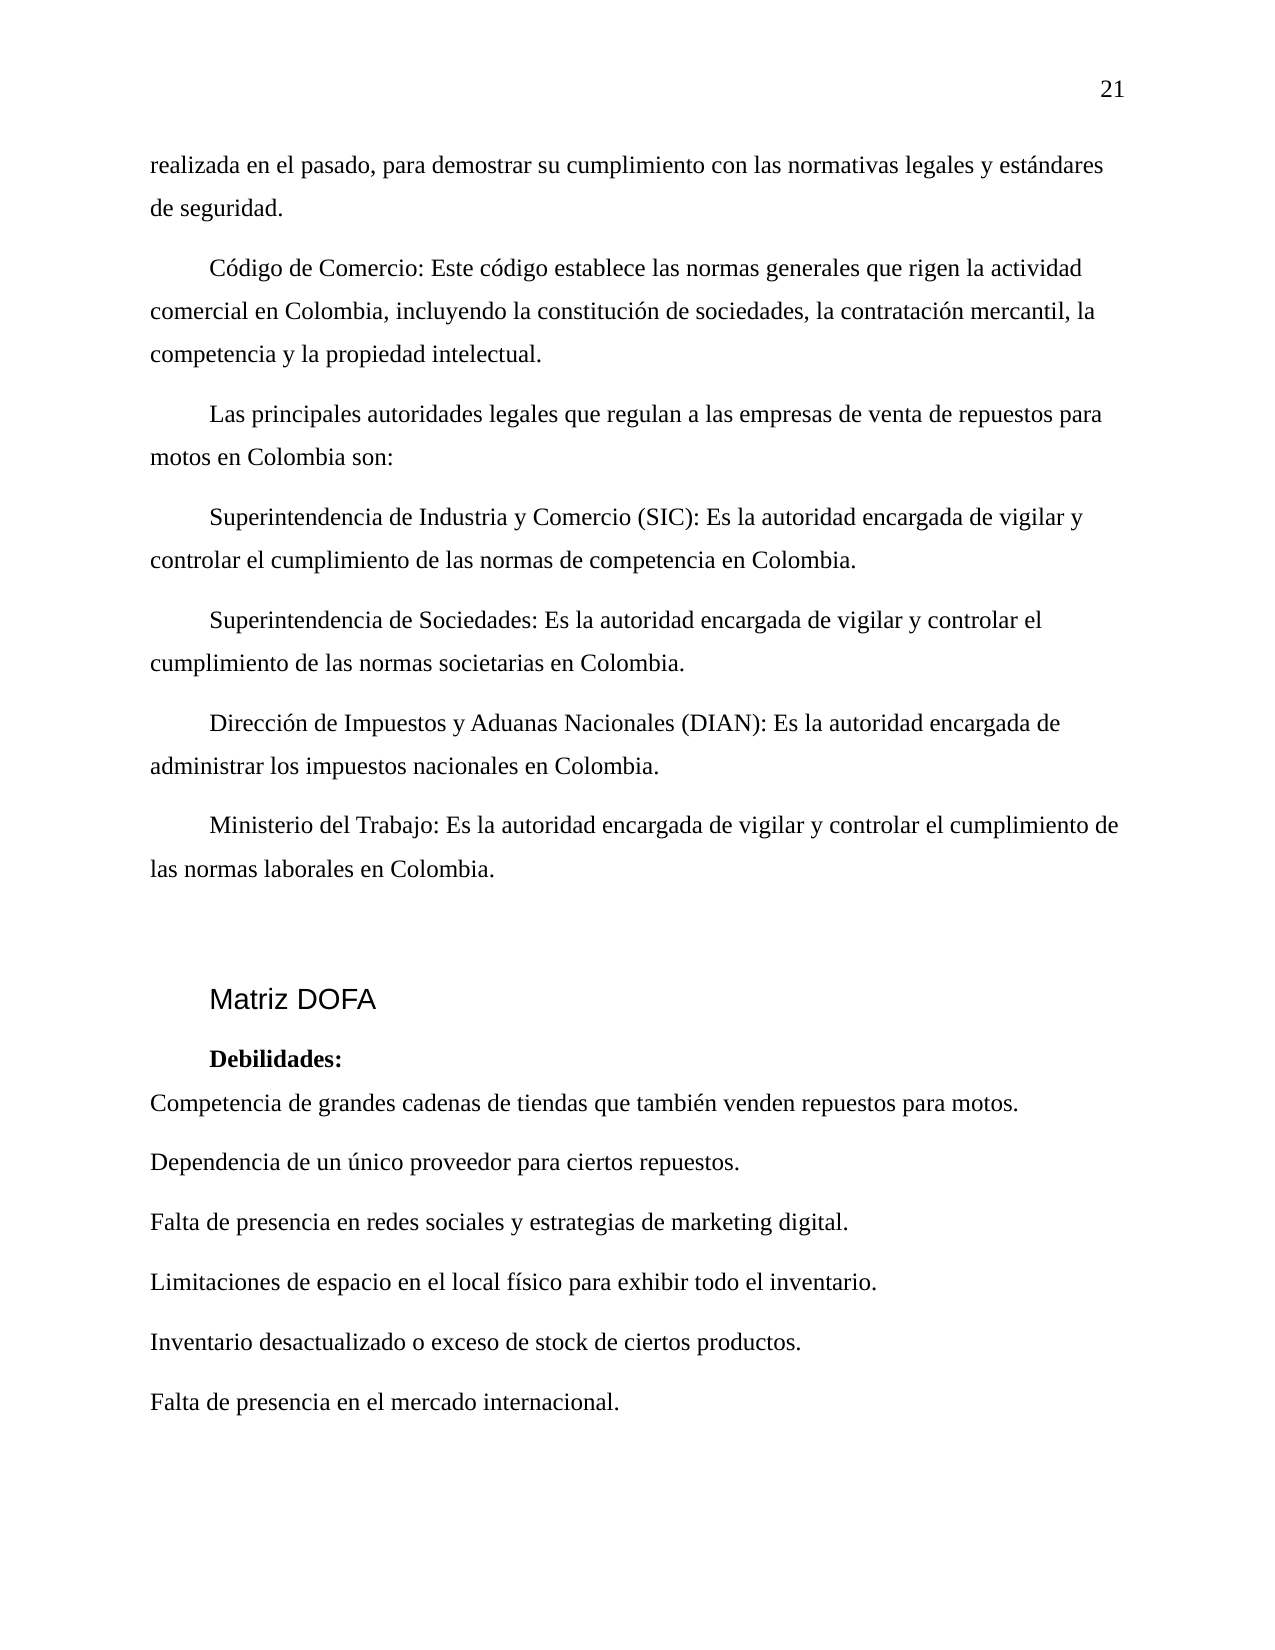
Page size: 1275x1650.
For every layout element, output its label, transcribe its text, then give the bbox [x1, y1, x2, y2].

text Falta de presencia en el mercado internacional. [150, 1387, 1125, 1415]
text Falta de presencia en redes sociales y estrategias de marketing digital. [150, 1207, 1125, 1236]
subtitle Debilidades: [150, 1044, 1125, 1073]
text Inventario desactualizado o exceso de stock de ciertos productos. [150, 1327, 1125, 1356]
text Dependencia de un único proveedor para ciertos repuestos. [150, 1147, 1125, 1176]
text Ministerio del Trabajo: Es la autoridad encargada de vigilar y controlar el cumplimiento de las normas laborales en Colombia. [150, 811, 1125, 882]
text Superintendencia de Industria y Comercio (SIC): Es la autoridad encargada de vigilar y controlar el cumplimiento de las normas de competencia en Colombia. [150, 502, 1125, 574]
text Dirección de Impuestos y Aduanas Nacionales (DIAN): Es la autoridad encargada de administrar los impuestos nacionales en Colombia. [150, 708, 1125, 779]
text Limitaciones de espacio en el local físico para exhibir todo el inventario. [150, 1267, 1125, 1296]
text Competencia de grandes cadenas de tiendas que también venden repuestos para motos. [150, 1088, 1125, 1116]
text Superintendencia de Sociedades: Es la autoridad encargada de vigilar y controlar el cumplimiento de las normas societarias en Colombia. [150, 605, 1125, 677]
text Código de Comercio: Este código establece las normas generales que rigen la actividad comercial en Colombia, incluyendo la constitución de sociedades, la contratación mercantil, la competencia y la propiedad intelectual. [150, 253, 1125, 368]
text Las principales autoridades legales que regulan a las empresas de venta de repuestos para motos en Colombia son: [150, 399, 1125, 471]
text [150, 150, 1125, 222]
title Matriz DOFA [150, 982, 1125, 1015]
